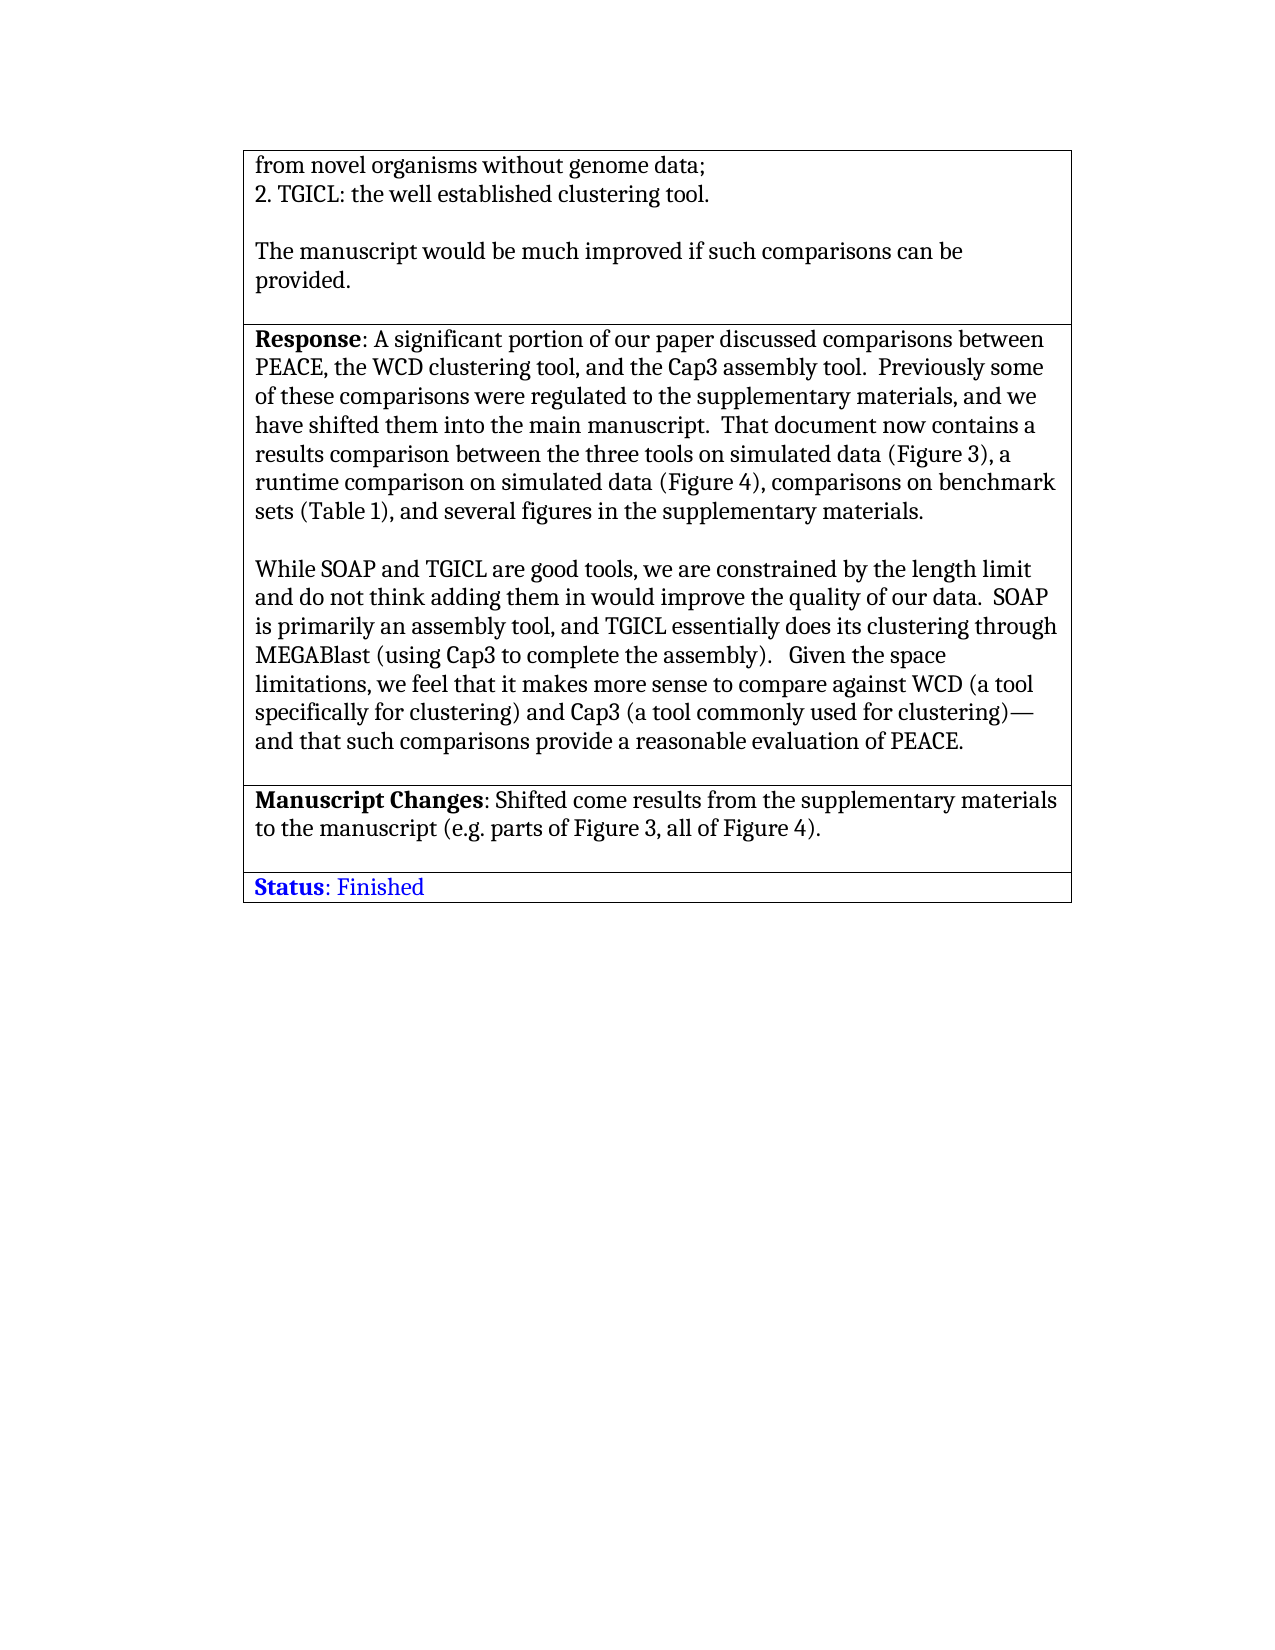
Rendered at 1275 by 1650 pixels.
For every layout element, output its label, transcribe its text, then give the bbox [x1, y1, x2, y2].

table_cell Response: A significant portion of our paper discussed comparisons between PEACE, the WCD clustering tool, and the Cap3 assembly tool. Previously some of these comparisons were regulated to the supplementary materials, and we have shifted them into the main manuscript. That document now contains a results comparison between the three tools on simulated data (Figure 3), a runtime comparison on simulated data (Figure 4), comparisons on benchmark sets (Table 1), and several figures in the supplementary materials. While SOAP and TGICL are good tools, we are constrained by the length limit and do not think adding them in would improve the quality of our data. SOAP is primarily an assembly tool, and TGICL essentially does its clustering through MEGABlast (using Cap3 to complete the assembly). Given the space limitations, we feel that it makes more sense to compare against WCD (a tool specifically for clustering) and Cap3 (a tool commonly used for clustering)—and that such comparisons provide a reasonable evaluation of PEACE. [244, 325, 1071, 784]
table_cell Manuscript Changes: Shifted come results from the supplementary materials to the manuscript (e.g. parts of Figure 3, all of Figure 4). [244, 786, 1071, 872]
table_cell Status: Finished [244, 873, 1071, 902]
